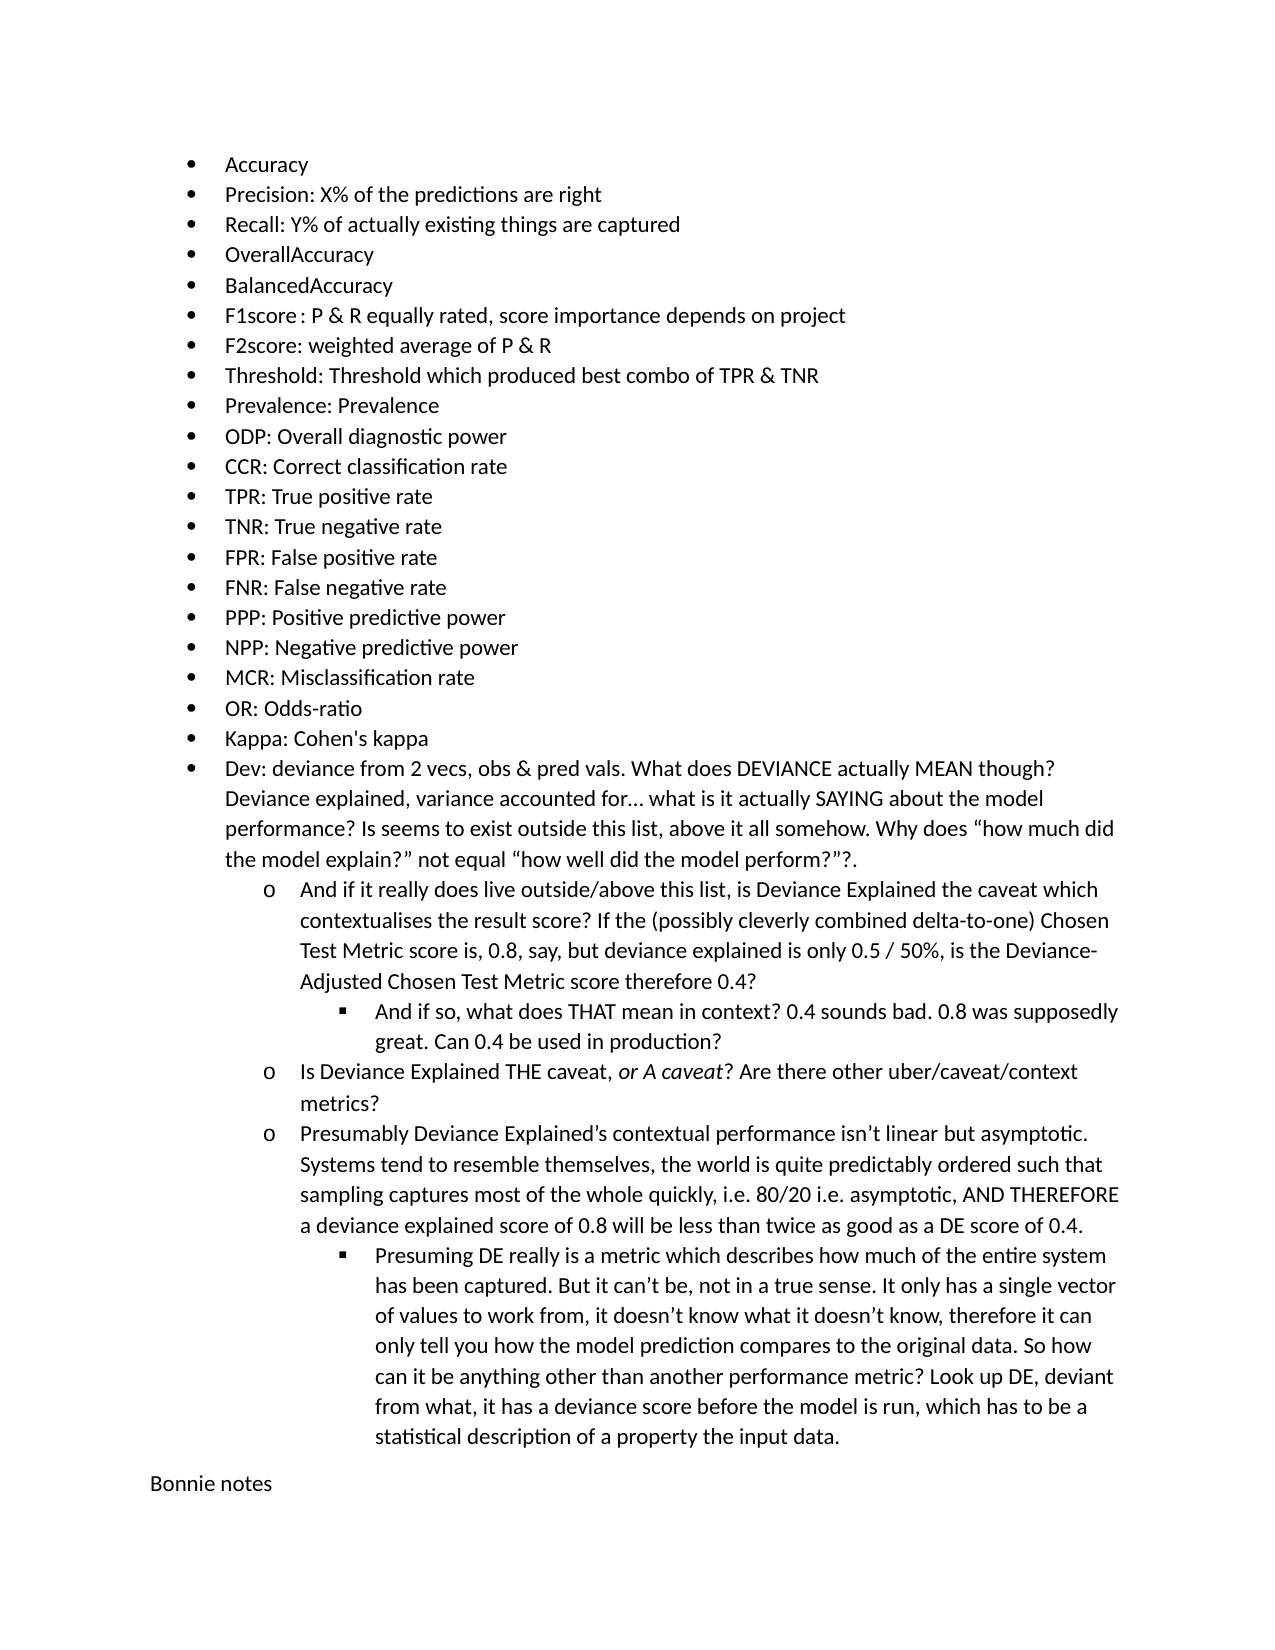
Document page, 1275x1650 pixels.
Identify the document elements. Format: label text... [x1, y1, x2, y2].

list Presumably Deviance Explained’s contextual performance isn’t linear but asymptotic. Systems tend to resemble themselves, the world is quite predictably ordered such that sampling captures most of the whole quickly, i.e. 80/20 i.e. asymptotic, AND THEREFORE a deviance explained score of 0.8 will be less than twice as good as a DE score of 0.4. [262, 1119, 1125, 1239]
list And if so, what does THAT mean in context? 0.4 sounds bad. 0.8 was supposedly great. Can 0.4 be used in production? [337, 997, 1125, 1055]
list Accuracy [187, 150, 1125, 178]
text Bonnie notes [150, 1469, 1125, 1497]
list Is Deviance Explained THE caveat, or A caveat? Are there other uber/caveat/context metrics? [262, 1057, 1125, 1117]
list ODP: Overall diagnostic power [187, 422, 1125, 450]
list CCR: Correct classification rate [187, 452, 1125, 480]
list Precision: X% of the predictions are right [187, 180, 1125, 208]
list NPP: Negative predictive power [187, 633, 1125, 661]
list Recall: Y% of actually existing things are captured [187, 210, 1125, 238]
list TNR: True negative rate [187, 512, 1125, 541]
list And if it really does live outside/above this list, is Deviance Explained the caveat which contextualises the result score? If the (possibly cleverly combined delta-to-one) Chosen Test Metric score is, 0.8, say, but deviance explained is only 0.5 / 50%, is the Deviance-Adjusted Chosen Test Metric score therefore 0.4? [262, 875, 1125, 995]
list TPR: True positive rate [187, 482, 1125, 510]
list PPP: Positive predictive power [187, 603, 1125, 631]
list Kappa: Cohen's kappa [187, 724, 1125, 752]
list Threshold: Threshold which produced best combo of TPR & TNR [187, 361, 1125, 389]
list MCR: Misclassification rate [187, 663, 1125, 692]
list Presuming DE really is a metric which describes how much of the entire system has been captured. But it can’t be, not in a true sense. It only has a single vector of values to work from, it doesn’t know what it doesn’t know, therefore it can only tell you how the model prediction compares to the original data. So how can it be anything other than another performance metric? Look up DE, deviant from what, it has a deviance score before the model is run, which has to be a statistical description of a property the input data. [337, 1241, 1125, 1450]
list F1score : P & R equally rated, score importance depends on project [187, 301, 1125, 329]
list OverallAccuracy [187, 241, 1125, 269]
list BalancedAccuracy [187, 271, 1125, 299]
list Prevalence: Prevalence [187, 392, 1125, 420]
list FNR: False negative rate [187, 573, 1125, 601]
list OR: Odds-ratio [187, 694, 1125, 722]
list FPR: False positive rate [187, 543, 1125, 571]
list F2score: weighted average of P & R [187, 331, 1125, 359]
list Dev: deviance from 2 vecs, obs & pred vals. What does DEVIANCE actually MEAN though? Deviance explained, variance accounted for… what is it actually SAYING about the model performance? Is seems to exist outside this list, above it all somehow. Why does “how much did the model explain?” not equal “how well did the model perform?”?. [187, 754, 1125, 873]
